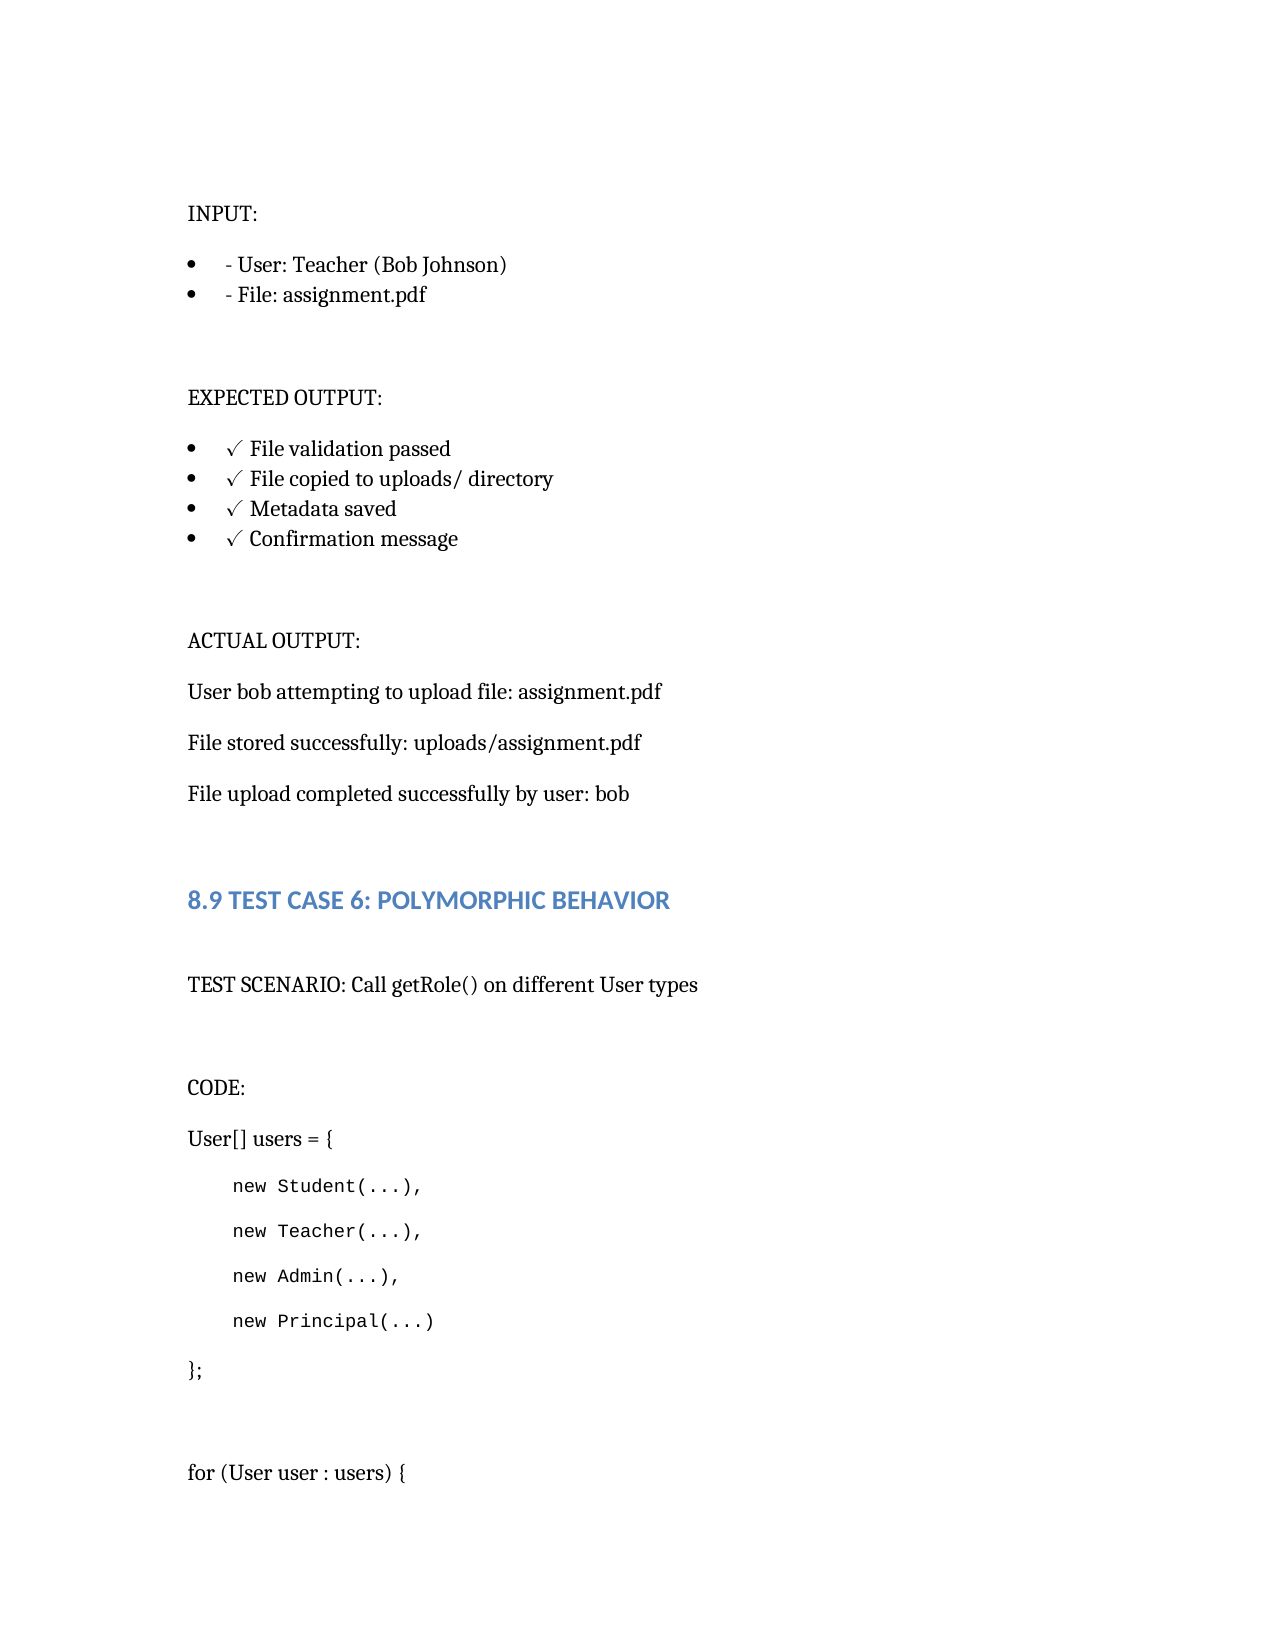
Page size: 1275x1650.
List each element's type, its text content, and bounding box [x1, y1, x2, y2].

text }; [187, 1357, 1087, 1384]
text for (User user : users) { [187, 1459, 1087, 1486]
list - User: Teacher (Bob Johnson) [187, 252, 1087, 278]
subtitle 8.9 TEST CASE 6: POLYMORPHIC BEHAVIOR [187, 883, 1087, 916]
list ✓ Confirmation message [187, 526, 1087, 552]
text ACTUAL OUTPUT: [187, 628, 1087, 654]
list - File: assignment.pdf [187, 282, 1087, 309]
text CODE: [187, 1074, 1087, 1101]
text File upload completed successfully by user: bob [187, 781, 1087, 808]
text EXPECTED OUTPUT: [187, 384, 1087, 411]
text TEST SCENARIO: Call getRole() on different User types [187, 972, 1087, 999]
text new Principal(...) [187, 1312, 1087, 1333]
text INPUT: [187, 201, 1087, 227]
list ✓ Metadata saved [187, 496, 1087, 522]
list ✓ File copied to uploads/ directory [187, 466, 1087, 492]
text new Student(...), [187, 1176, 1087, 1198]
text new Teacher(...), [187, 1222, 1087, 1243]
list ✓ File validation passed [187, 435, 1087, 462]
text User[] users = { [187, 1125, 1087, 1152]
text File stored successfully: uploads/assignment.pdf [187, 730, 1087, 757]
text User bob attempting to upload file: assignment.pdf [187, 679, 1087, 706]
text new Admin(...), [187, 1267, 1087, 1288]
